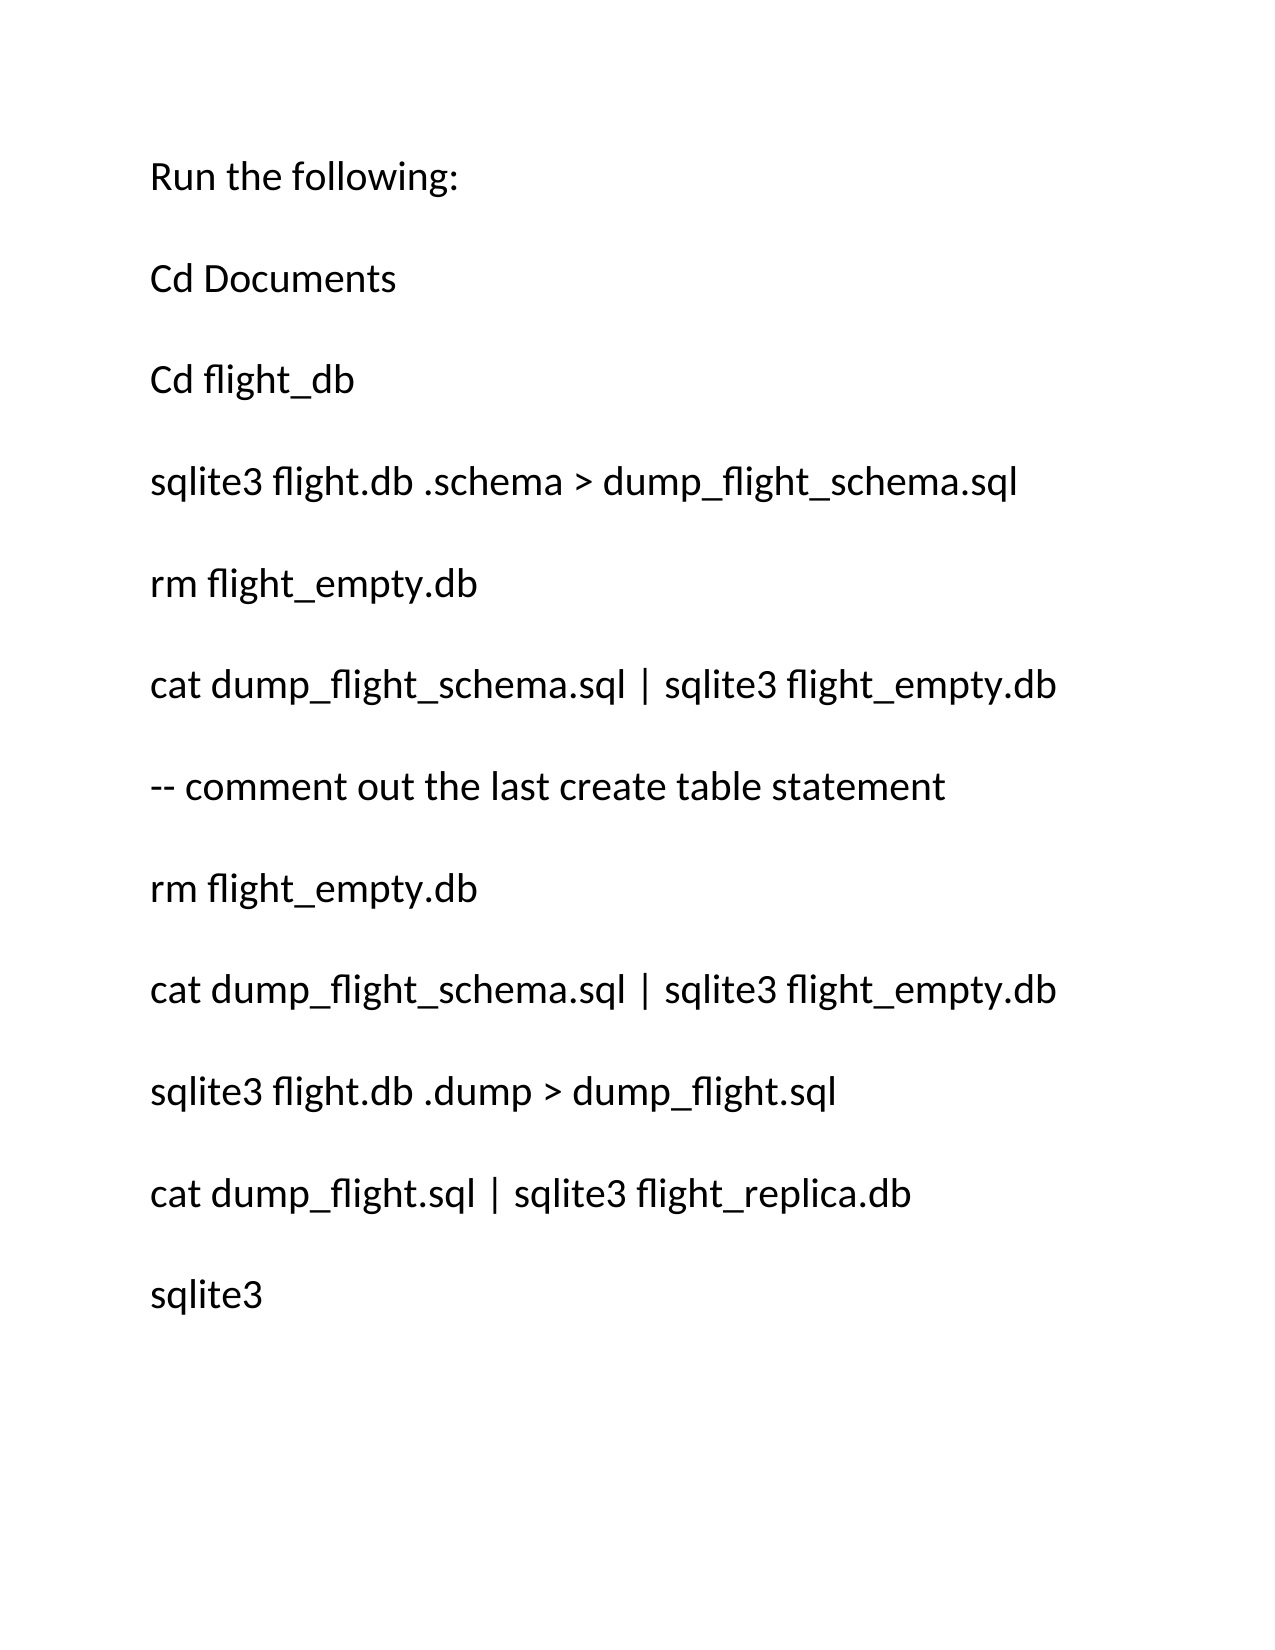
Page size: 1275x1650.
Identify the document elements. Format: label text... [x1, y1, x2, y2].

text rm flight_empty.db [150, 557, 1125, 607]
text Cd Documents [150, 252, 1125, 302]
text rm flight_empty.db [150, 862, 1125, 912]
text -- comment out the last create table statement [150, 760, 1125, 811]
text cat dump_flight_schema.sql | sqlite3 flight_empty.db [150, 658, 1125, 709]
text Run the following: [150, 150, 1125, 201]
text sqlite3 [150, 1268, 1125, 1319]
text cat dump_flight.sql | sqlite3 flight_replica.db [150, 1167, 1125, 1217]
text sqlite3 flight.db .schema > dump_flight_schema.sql [150, 455, 1125, 506]
text cat dump_flight_schema.sql | sqlite3 flight_empty.db [150, 963, 1125, 1014]
text Cd flight_db [150, 353, 1125, 404]
text sqlite3 flight.db .dump > dump_flight.sql [150, 1065, 1125, 1116]
